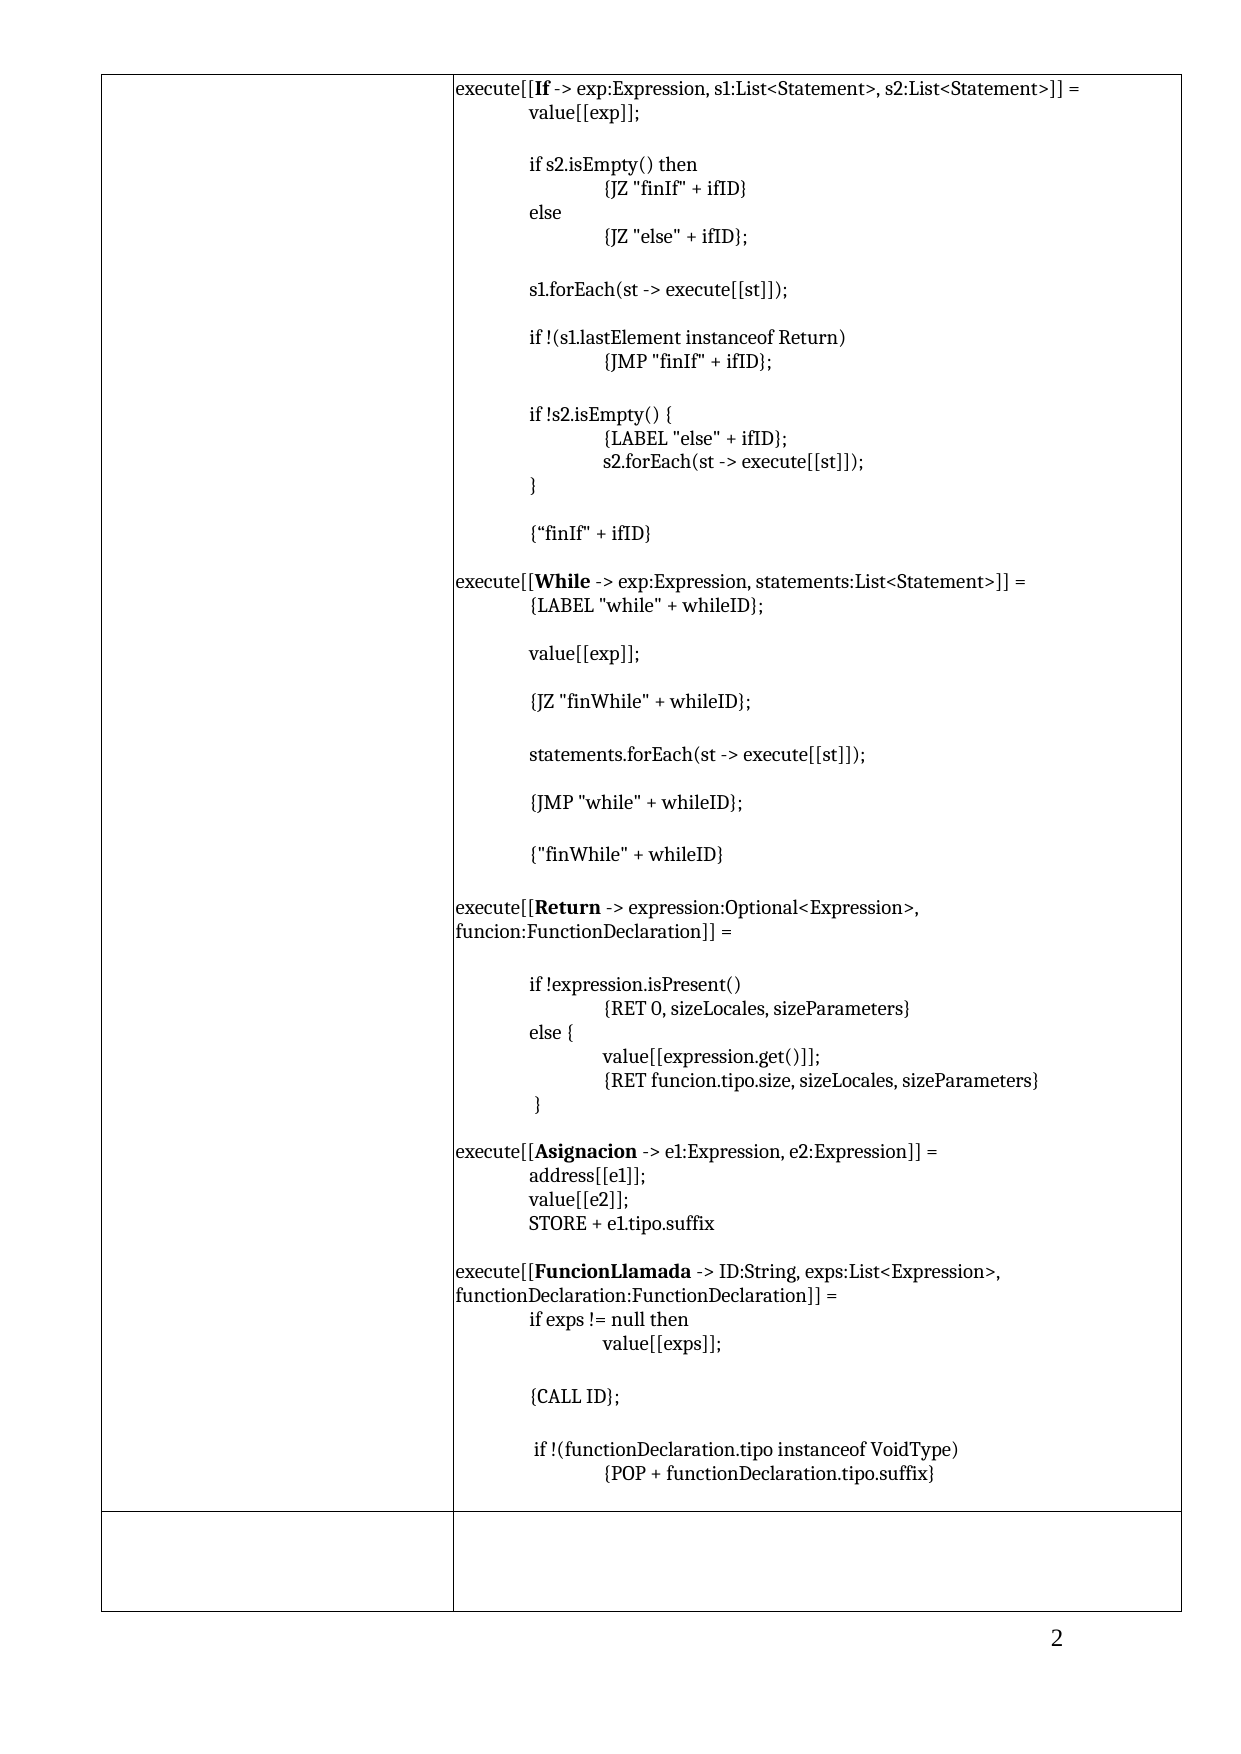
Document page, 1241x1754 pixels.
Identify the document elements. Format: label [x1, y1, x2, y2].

table_cell [454, 75, 1181, 1511]
table_cell [102, 75, 453, 1511]
table_cell [102, 1512, 453, 1611]
table_cell [454, 1512, 1181, 1611]
